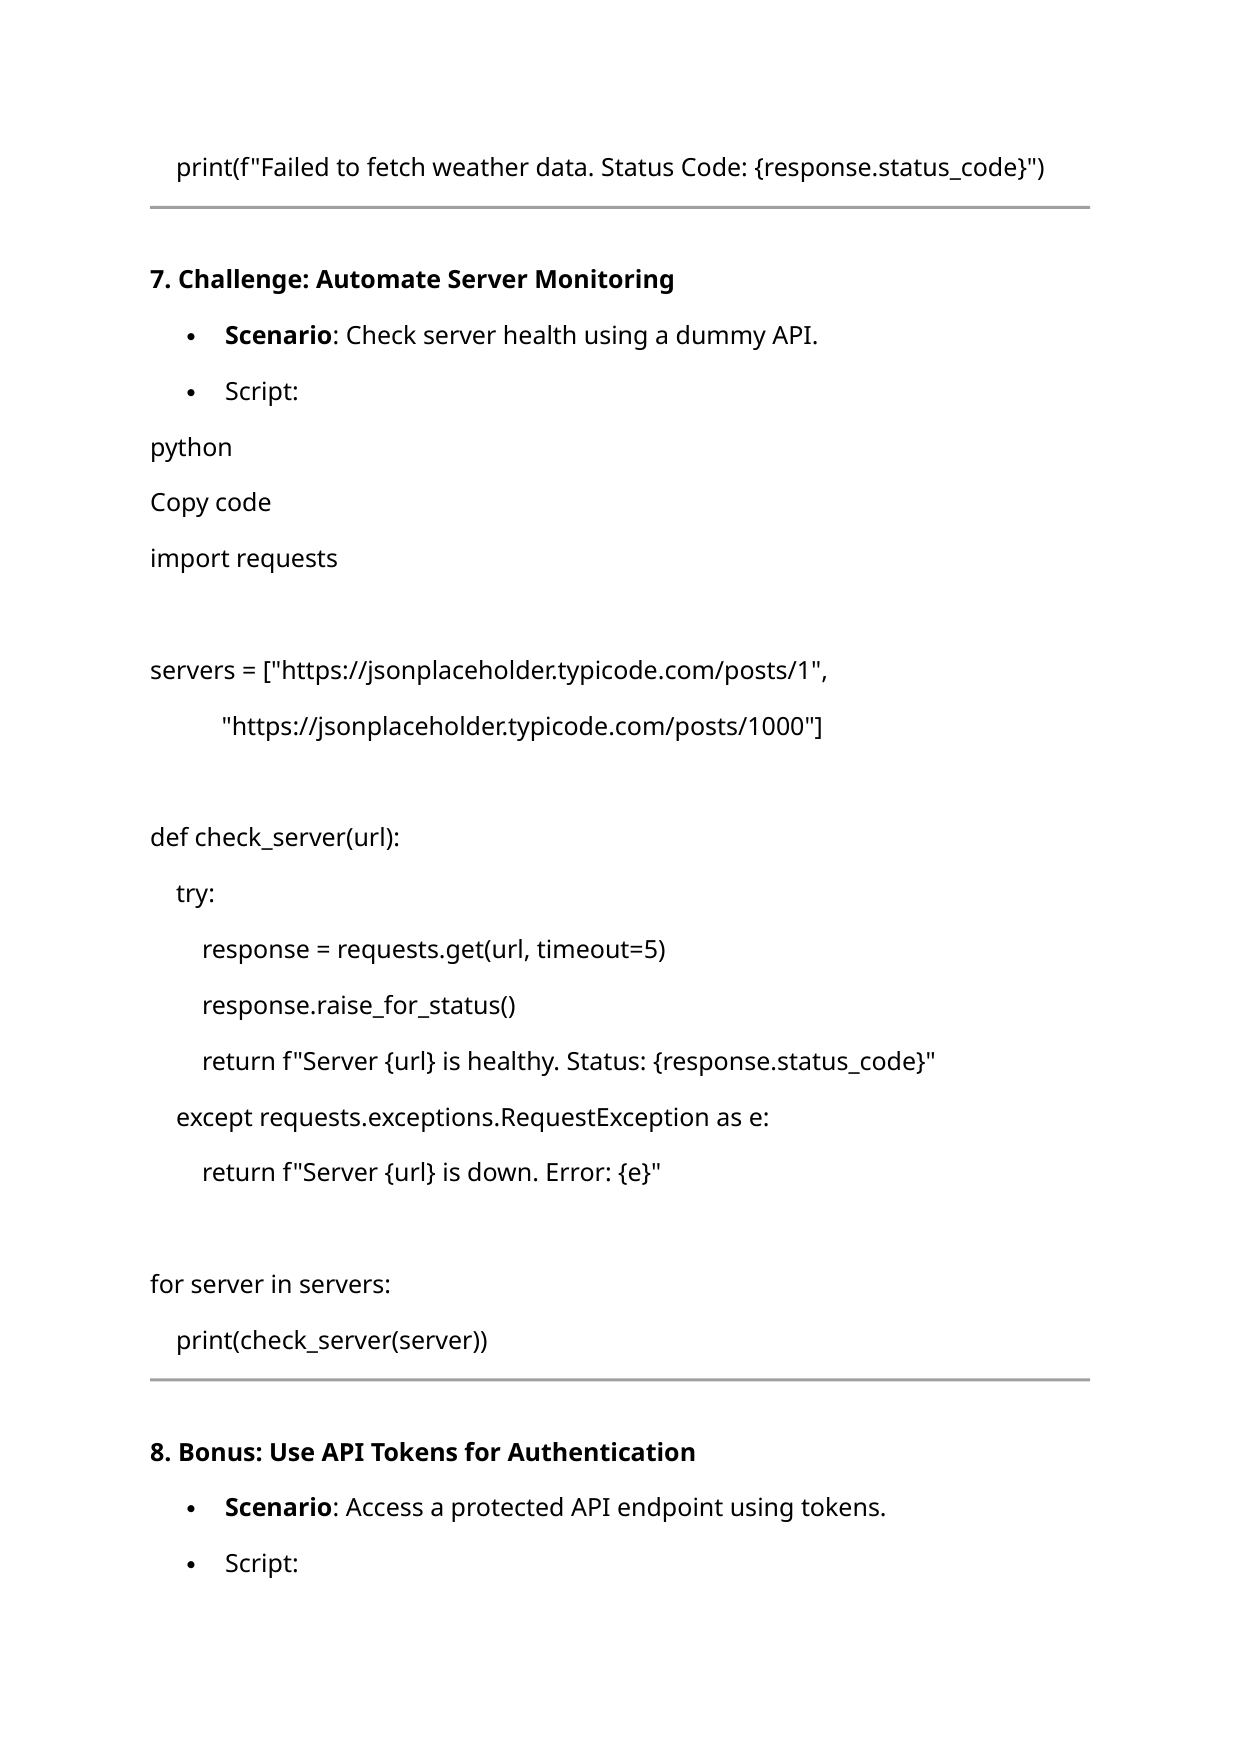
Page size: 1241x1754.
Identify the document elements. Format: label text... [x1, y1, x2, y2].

list Scenario: Access a protected API endpoint using tokens. [187, 1490, 1090, 1524]
text import requests [150, 541, 1090, 575]
list Script: [187, 1546, 1090, 1580]
text except requests.exceptions.RequestException as e: [150, 1099, 1090, 1133]
text print(check_server(server)) [150, 1322, 1090, 1357]
text 7. Challenge: Automate Server Monitoring [150, 262, 1090, 296]
text for server in servers: [150, 1267, 1090, 1301]
text return f"Server {url} is down. Error: {e}" [150, 1155, 1090, 1189]
text 8. Bonus: Use API Tokens for Authentication [150, 1434, 1090, 1468]
text return f"Server {url} is healthy. Status: {response.status_code}" [150, 1043, 1090, 1077]
text def check_server(url): [150, 820, 1090, 854]
text "https://jsonplaceholder.typicode.com/posts/1000"] [150, 708, 1090, 742]
list Scenario: Check server health using a dummy API. [187, 317, 1090, 352]
text python [150, 429, 1090, 463]
text print(f"Failed to fetch weather data. Status Code: {response.status_code}") [150, 150, 1090, 184]
text Copy code [150, 485, 1090, 519]
text response.raise_for_status() [150, 987, 1090, 1022]
text servers = ["https://jsonplaceholder.typicode.com/posts/1", [150, 652, 1090, 687]
list Script: [187, 373, 1090, 407]
text response = requests.get(url, timeout=5) [150, 932, 1090, 966]
text try: [150, 876, 1090, 910]
